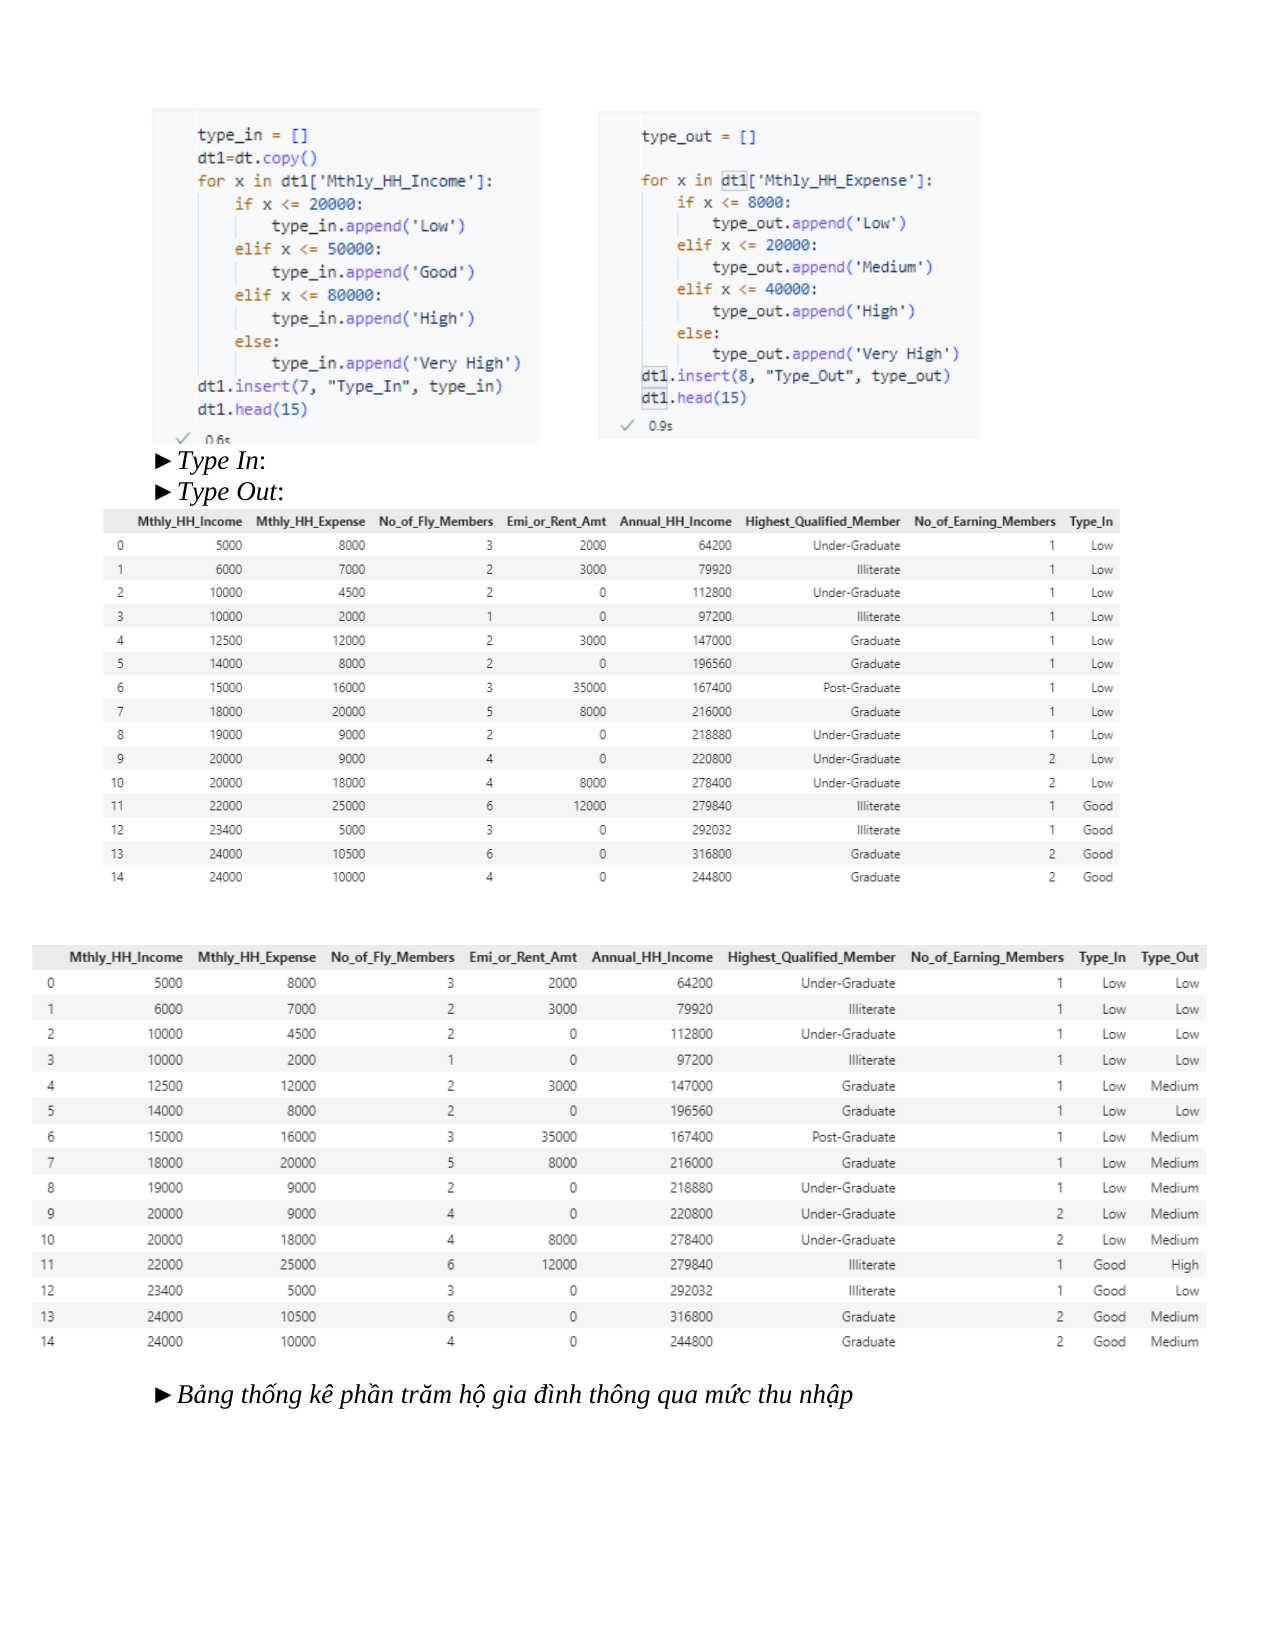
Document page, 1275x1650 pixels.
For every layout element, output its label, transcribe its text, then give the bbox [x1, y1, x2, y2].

picture [98, 507, 1124, 893]
text ►Type In: [150, 444, 1125, 475]
picture [31, 945, 1209, 1360]
picture [596, 106, 981, 439]
picture [150, 103, 540, 444]
text ►Bảng thống kê phần trăm hộ gia đình thông qua mức thu nhập [150, 1360, 1125, 1409]
text ►Type Out: [150, 475, 1125, 506]
